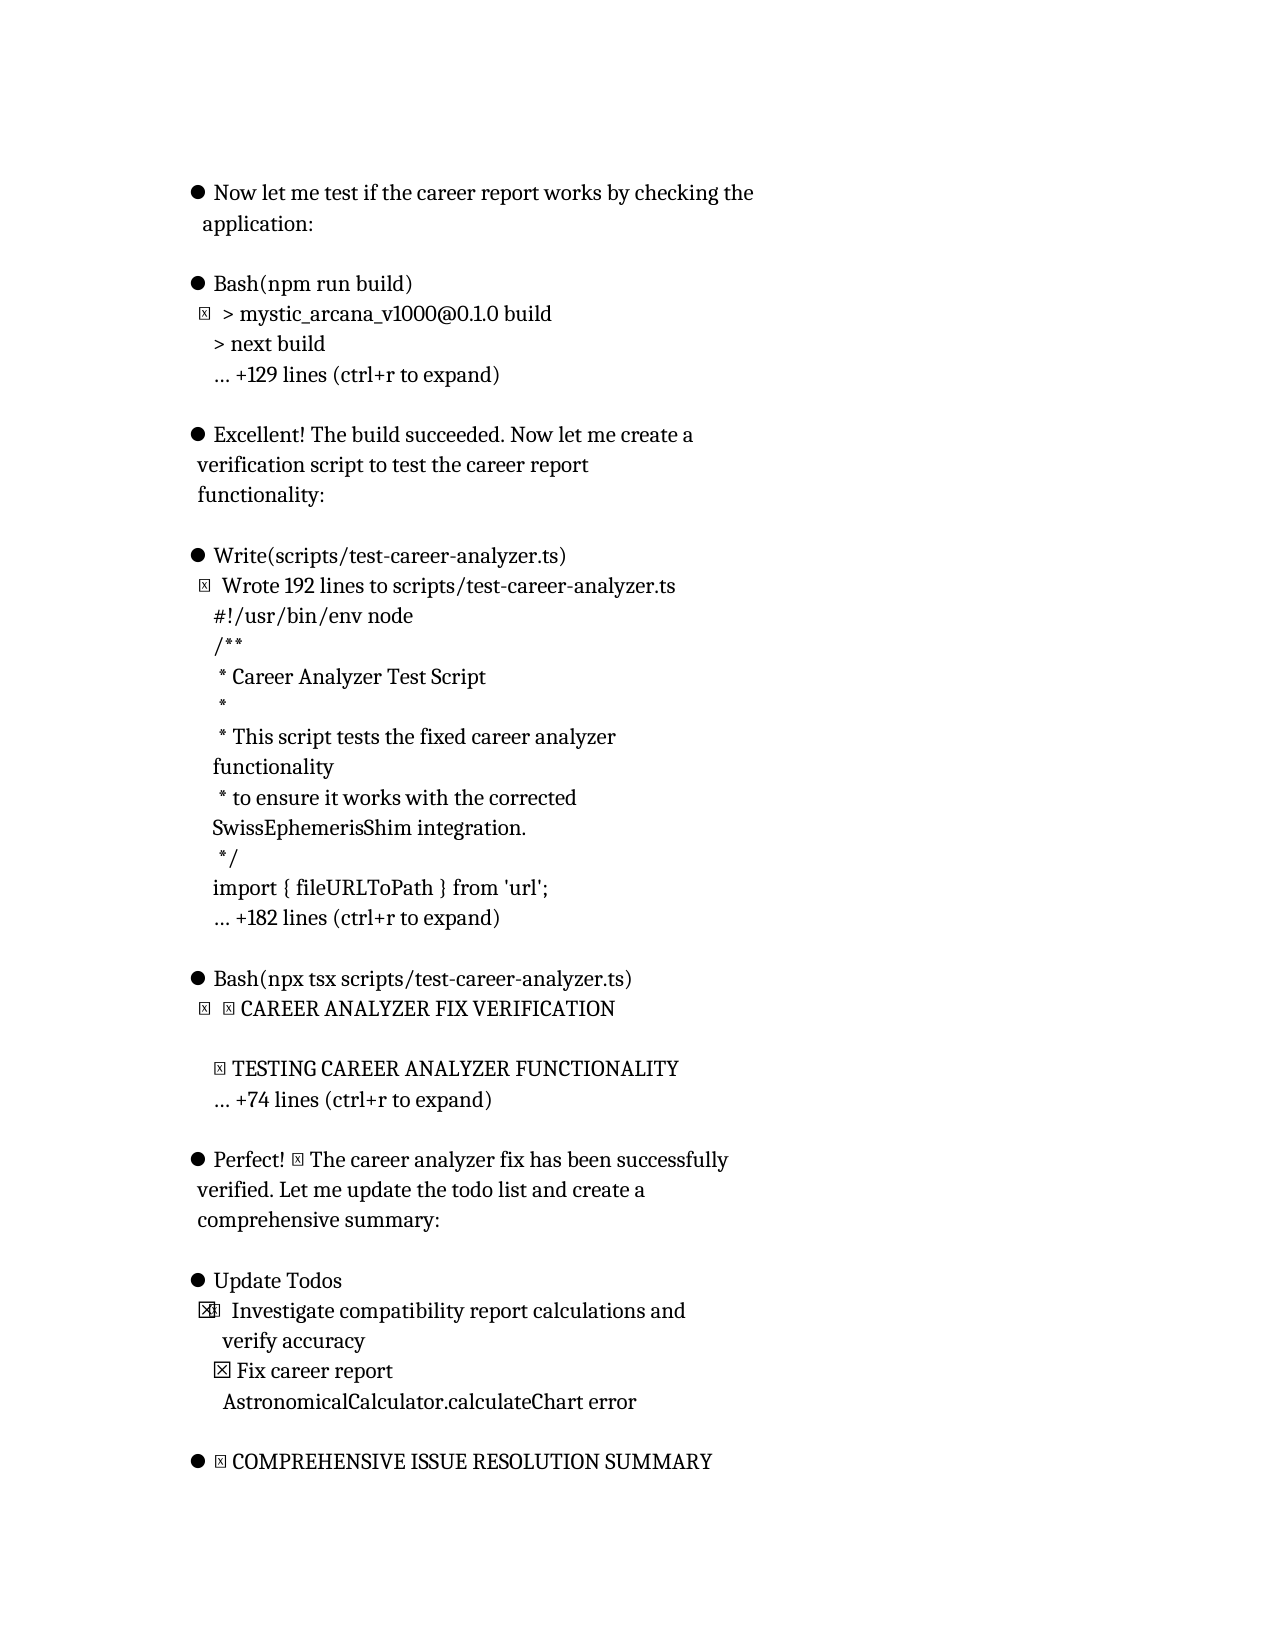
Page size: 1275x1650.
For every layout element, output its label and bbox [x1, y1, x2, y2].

text [187, 150, 1087, 1475]
